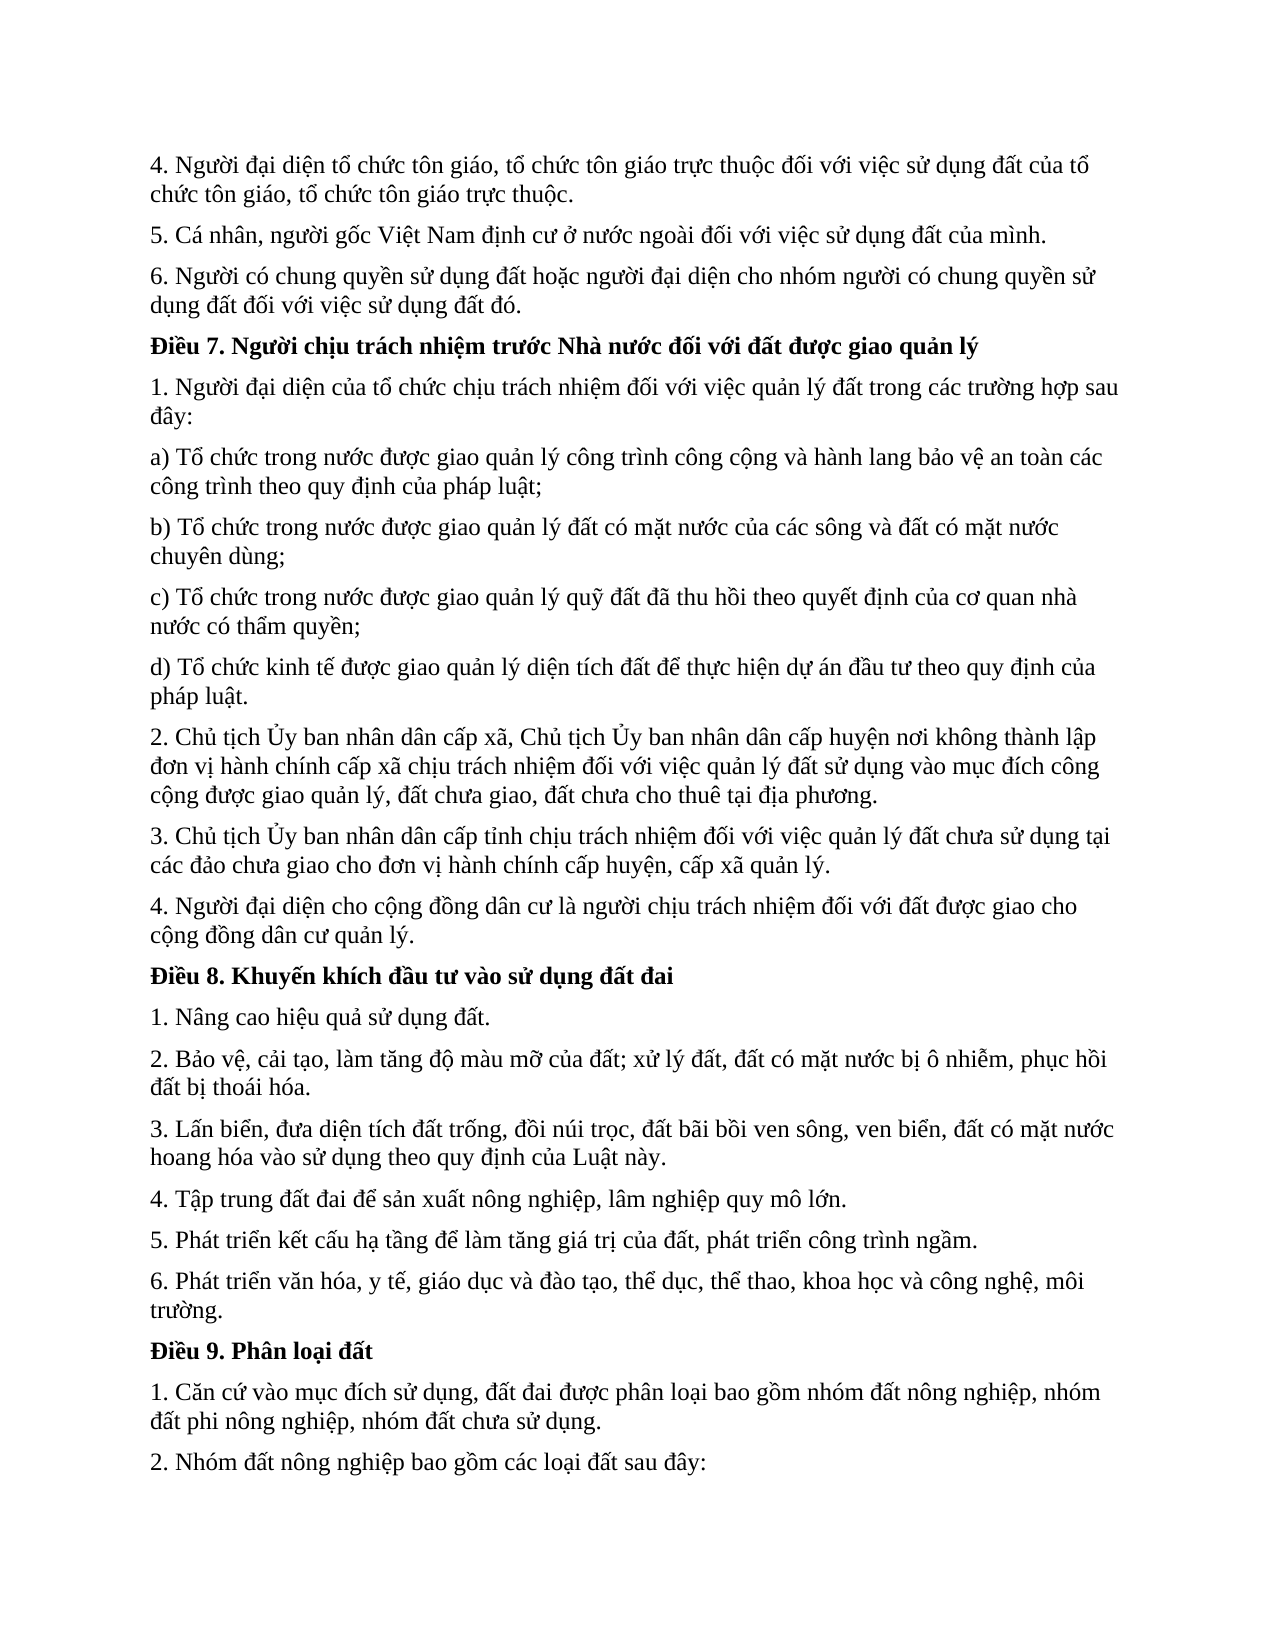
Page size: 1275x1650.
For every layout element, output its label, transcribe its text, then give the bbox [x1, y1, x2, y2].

text 4. Người đại diện tổ chức tôn giáo, tổ chức tôn giáo trực thuộc đối với việc sử dụng đất của tổ chức tôn giáo, tổ chức tôn giáo trực thuộc. [150, 150, 1125, 207]
text 5. Phát triển kết cấu hạ tầng để làm tăng giá trị của đất, phát triển công trình ngầm. [150, 1225, 1125, 1254]
text Điều 8. Khuyến khích đầu tư vào sử dụng đất đai [150, 961, 1125, 990]
text 5. Cá nhân, người gốc Việt Nam định cư ở nước ngoài đối với việc sử dụng đất của mình. [150, 220, 1125, 249]
text 1. Người đại diện của tổ chức chịu trách nhiệm đối với việc quản lý đất trong các trường hợp sau đây: [150, 372, 1125, 430]
text a) Tổ chức trong nước được giao quản lý công trình công cộng và hành lang bảo vệ an toàn các công trình theo quy định của pháp luật; [150, 442, 1125, 500]
text 2. Bảo vệ, cải tạo, làm tăng độ màu mỡ của đất; xử lý đất, đất có mặt nước bị ô nhiễm, phục hồi đất bị thoái hóa. [150, 1044, 1125, 1101]
text 1. Căn cứ vào mục đích sử dụng, đất đai được phân loại bao gồm nhóm đất nông nghiệp, nhóm đất phi nông nghiệp, nhóm đất chưa sử dụng. [150, 1377, 1125, 1435]
text 1. Nâng cao hiệu quả sử dụng đất. [150, 1002, 1125, 1031]
text 3. Lấn biển, đưa diện tích đất trống, đồi núi trọc, đất bãi bồi ven sông, ven biển, đất có mặt nước hoang hóa vào sử dụng theo quy định của Luật này. [150, 1114, 1125, 1171]
text 3. Chủ tịch Ủy ban nhân dân cấp tỉnh chịu trách nhiệm đối với việc quản lý đất chưa sử dụng tại các đảo chưa giao cho đơn vị hành chính cấp huyện, cấp xã quản lý. [150, 821, 1125, 879]
text 2. Chủ tịch Ủy ban nhân dân cấp xã, Chủ tịch Ủy ban nhân dân cấp huyện nơi không thành lập đơn vị hành chính cấp xã chịu trách nhiệm đối với việc quản lý đất sử dụng vào mục đích công cộng được giao quản lý, đất chưa giao, đất chưa cho thuê tại địa phương. [150, 722, 1125, 809]
text Điều 7. Người chịu trách nhiệm trước Nhà nước đối với đất được giao quản lý [150, 331, 1125, 360]
text Điều 9. Phân loại đất [150, 1336, 1125, 1365]
text 6. Người có chung quyền sử dụng đất hoặc người đại diện cho nhóm người có chung quyền sử dụng đất đối với việc sử dụng đất đó. [150, 261, 1125, 319]
text 4. Tập trung đất đai để sản xuất nông nghiệp, lâm nghiệp quy mô lớn. [150, 1184, 1125, 1212]
text 2. Nhóm đất nông nghiệp bao gồm các loại đất sau đây: [150, 1447, 1125, 1476]
text b) Tổ chức trong nước được giao quản lý đất có mặt nước của các sông và đất có mặt nước chuyên dùng; [150, 512, 1125, 570]
text 4. Người đại diện cho cộng đồng dân cư là người chịu trách nhiệm đối với đất được giao cho cộng đồng dân cư quản lý. [150, 891, 1125, 949]
text c) Tổ chức trong nước được giao quản lý quỹ đất đã thu hồi theo quyết định của cơ quan nhà nước có thẩm quyền; [150, 582, 1125, 640]
text d) Tổ chức kinh tế được giao quản lý diện tích đất để thực hiện dự án đầu tư theo quy định của pháp luật. [150, 652, 1125, 710]
text 6. Phát triển văn hóa, y tế, giáo dục và đào tạo, thể dục, thể thao, khoa học và công nghệ, môi trường. [150, 1266, 1125, 1324]
